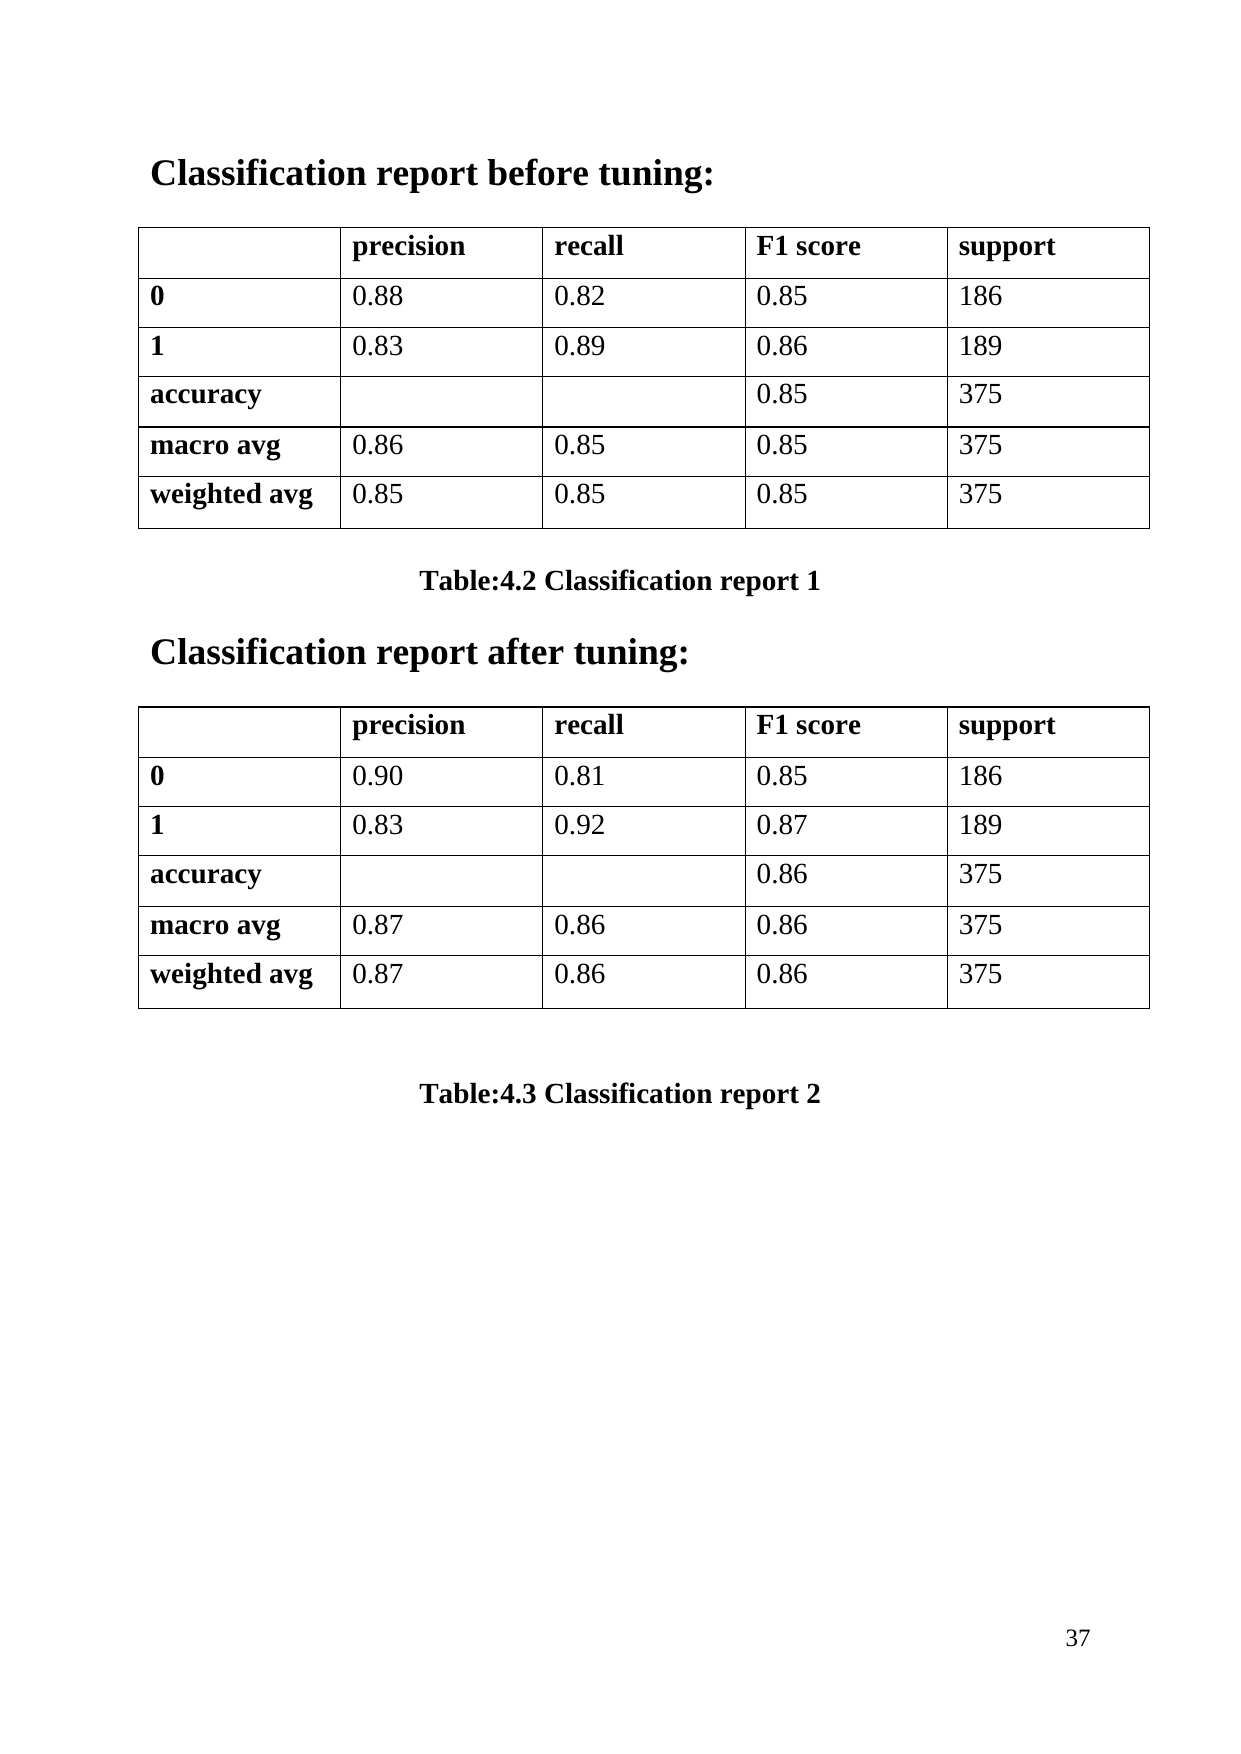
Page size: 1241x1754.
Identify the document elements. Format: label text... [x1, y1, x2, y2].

table_cell 0.89 [543, 328, 745, 376]
table_cell [341, 856, 542, 906]
table_cell accuracy [139, 377, 340, 426]
table_cell 0.87 [341, 956, 542, 1008]
table_cell [543, 856, 745, 906]
table_cell macro avg [139, 428, 340, 476]
table_cell 375 [948, 956, 1149, 1008]
table_header recall [543, 708, 745, 757]
table_cell 0.92 [543, 807, 745, 855]
text Classification report before tuning: [150, 150, 1090, 193]
table_cell 0.83 [341, 807, 542, 855]
table_cell 0.86 [746, 856, 947, 906]
table_cell 186 [948, 279, 1149, 327]
table_cell 0 [139, 758, 340, 806]
table_header [139, 228, 340, 277]
table_cell 1 [139, 328, 340, 376]
table_cell weighted avg [139, 477, 340, 528]
table_cell [341, 377, 542, 426]
table_cell [543, 377, 745, 426]
table_cell 0.87 [746, 807, 947, 855]
table_cell 0.85 [746, 377, 947, 426]
table_cell 0.90 [341, 758, 542, 806]
table_cell weighted avg [139, 956, 340, 1008]
table_cell 0.85 [341, 477, 542, 528]
table_cell 0.86 [543, 907, 745, 955]
table_cell 0.85 [543, 428, 745, 476]
table_header precision [341, 228, 542, 277]
table_cell 375 [948, 428, 1149, 476]
table_cell 0.86 [746, 907, 947, 955]
table_cell 0.85 [746, 758, 947, 806]
table_cell 0.85 [746, 477, 947, 528]
table_header precision [341, 708, 542, 757]
table_cell 0 [139, 279, 340, 327]
table_cell 0.86 [341, 428, 542, 476]
table_cell 0.86 [746, 328, 947, 376]
table_cell 375 [948, 856, 1149, 906]
table_cell 0.85 [746, 428, 947, 476]
table_header recall [543, 228, 745, 277]
table_cell 0.86 [746, 956, 947, 1008]
table_cell 0.86 [543, 956, 745, 1008]
table_cell 0.81 [543, 758, 745, 806]
table_header support [948, 708, 1149, 757]
table_cell macro avg [139, 907, 340, 955]
table_cell 0.88 [341, 279, 542, 327]
table_header F1 score [746, 708, 947, 757]
text Table:4.2 Classification report 1 [150, 563, 1090, 596]
table_cell 1 [139, 807, 340, 855]
table_cell accuracy [139, 856, 340, 906]
table_cell 186 [948, 758, 1149, 806]
table_cell 375 [948, 477, 1149, 528]
text Table:4.3 Classification report 2 [150, 1076, 1090, 1109]
table_header support [948, 228, 1149, 277]
table_cell 0.83 [341, 328, 542, 376]
table_cell 0.85 [543, 477, 745, 528]
table_header F1 score [746, 228, 947, 277]
table_cell 375 [948, 907, 1149, 955]
table_cell 375 [948, 377, 1149, 426]
subtitle Classification report after tuning: [150, 630, 1090, 673]
table_cell 189 [948, 328, 1149, 376]
table_header [139, 708, 340, 757]
table_cell 0.82 [543, 279, 745, 327]
table_cell 0.85 [746, 279, 947, 327]
table_cell 0.87 [341, 907, 542, 955]
table_cell 189 [948, 807, 1149, 855]
